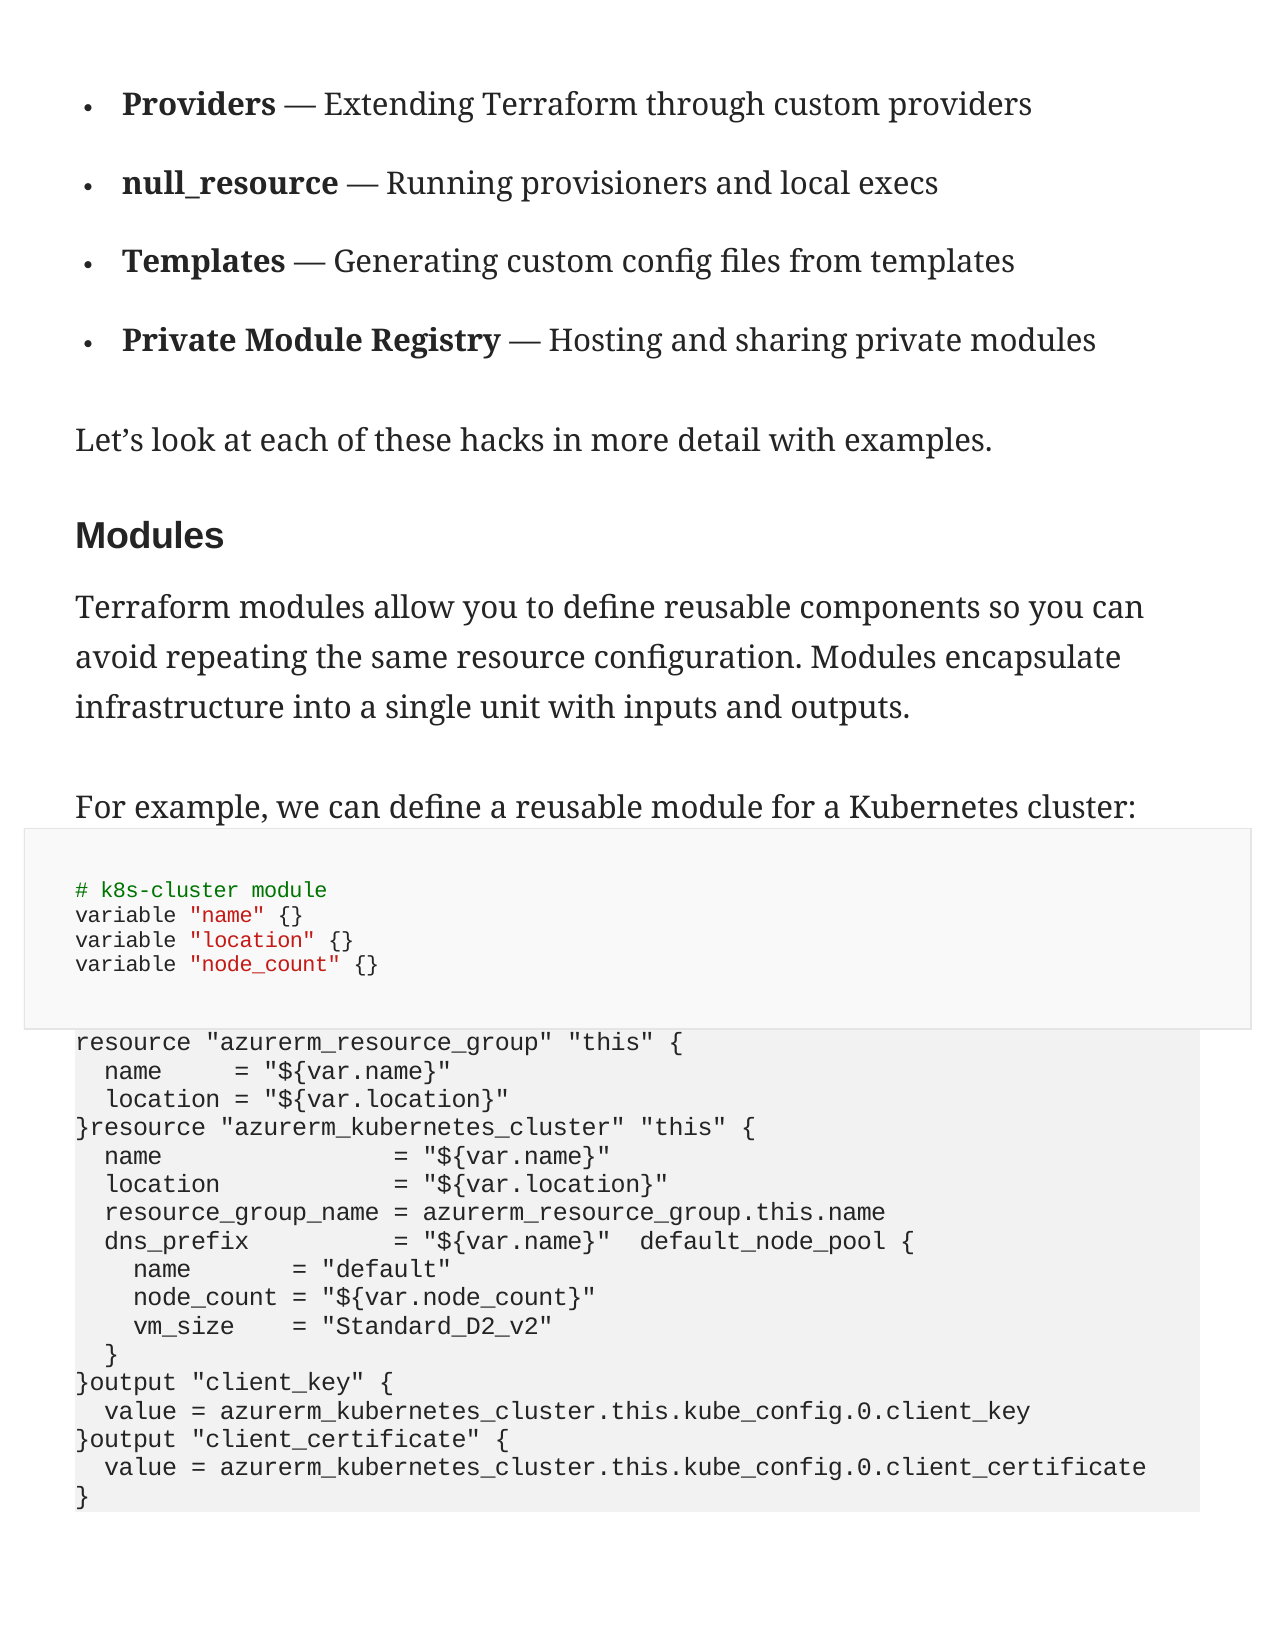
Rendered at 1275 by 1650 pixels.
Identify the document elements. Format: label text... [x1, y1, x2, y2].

text Terraform modules allow you to define reusable components so you can avoid repeating the same resource configuration. Modules encapsulate infrastructure into a single unit with inputs and outputs. [75, 578, 1200, 728]
list Templates — Generating custom config files from templates [84, 232, 1200, 282]
list Private Module Registry — Hosting and sharing private modules [84, 311, 1200, 361]
text resource "azurerm_resource_group" "this" { name = "${var.name}" location = "${var.location}" }resource "azurerm_kubernetes_cluster" "this" { name = "${var.name}" location = "${var.location}" resource_group_name = azurerm_resource_group.this.name dns_prefix = "${var.name}" default_node_pool { name = "default" node_count = "${var.node_count}" vm_size = "Standard_D2_v2" } }output "client_key" { value = azurerm_kubernetes_cluster.this.kube_config.0.client_key }output "client_certificate" { value = azurerm_kubernetes_cluster.this.kube_config.0.client_certificate } [75, 1030, 1200, 1512]
text For example, we can define a reusable module for a Kubernetes cluster: [75, 778, 1200, 828]
list Providers — Extending Terraform through custom providers [84, 75, 1200, 125]
list null_resource — Running provisioners and local execs [84, 153, 1200, 203]
text Modules [75, 509, 1200, 556]
text Let’s look at each of these hacks in more detail with examples. [75, 411, 1200, 461]
text # k8s-cluster module variable "name" {} variable "location" {} variable "node_count" {} [25, 829, 1250, 1028]
